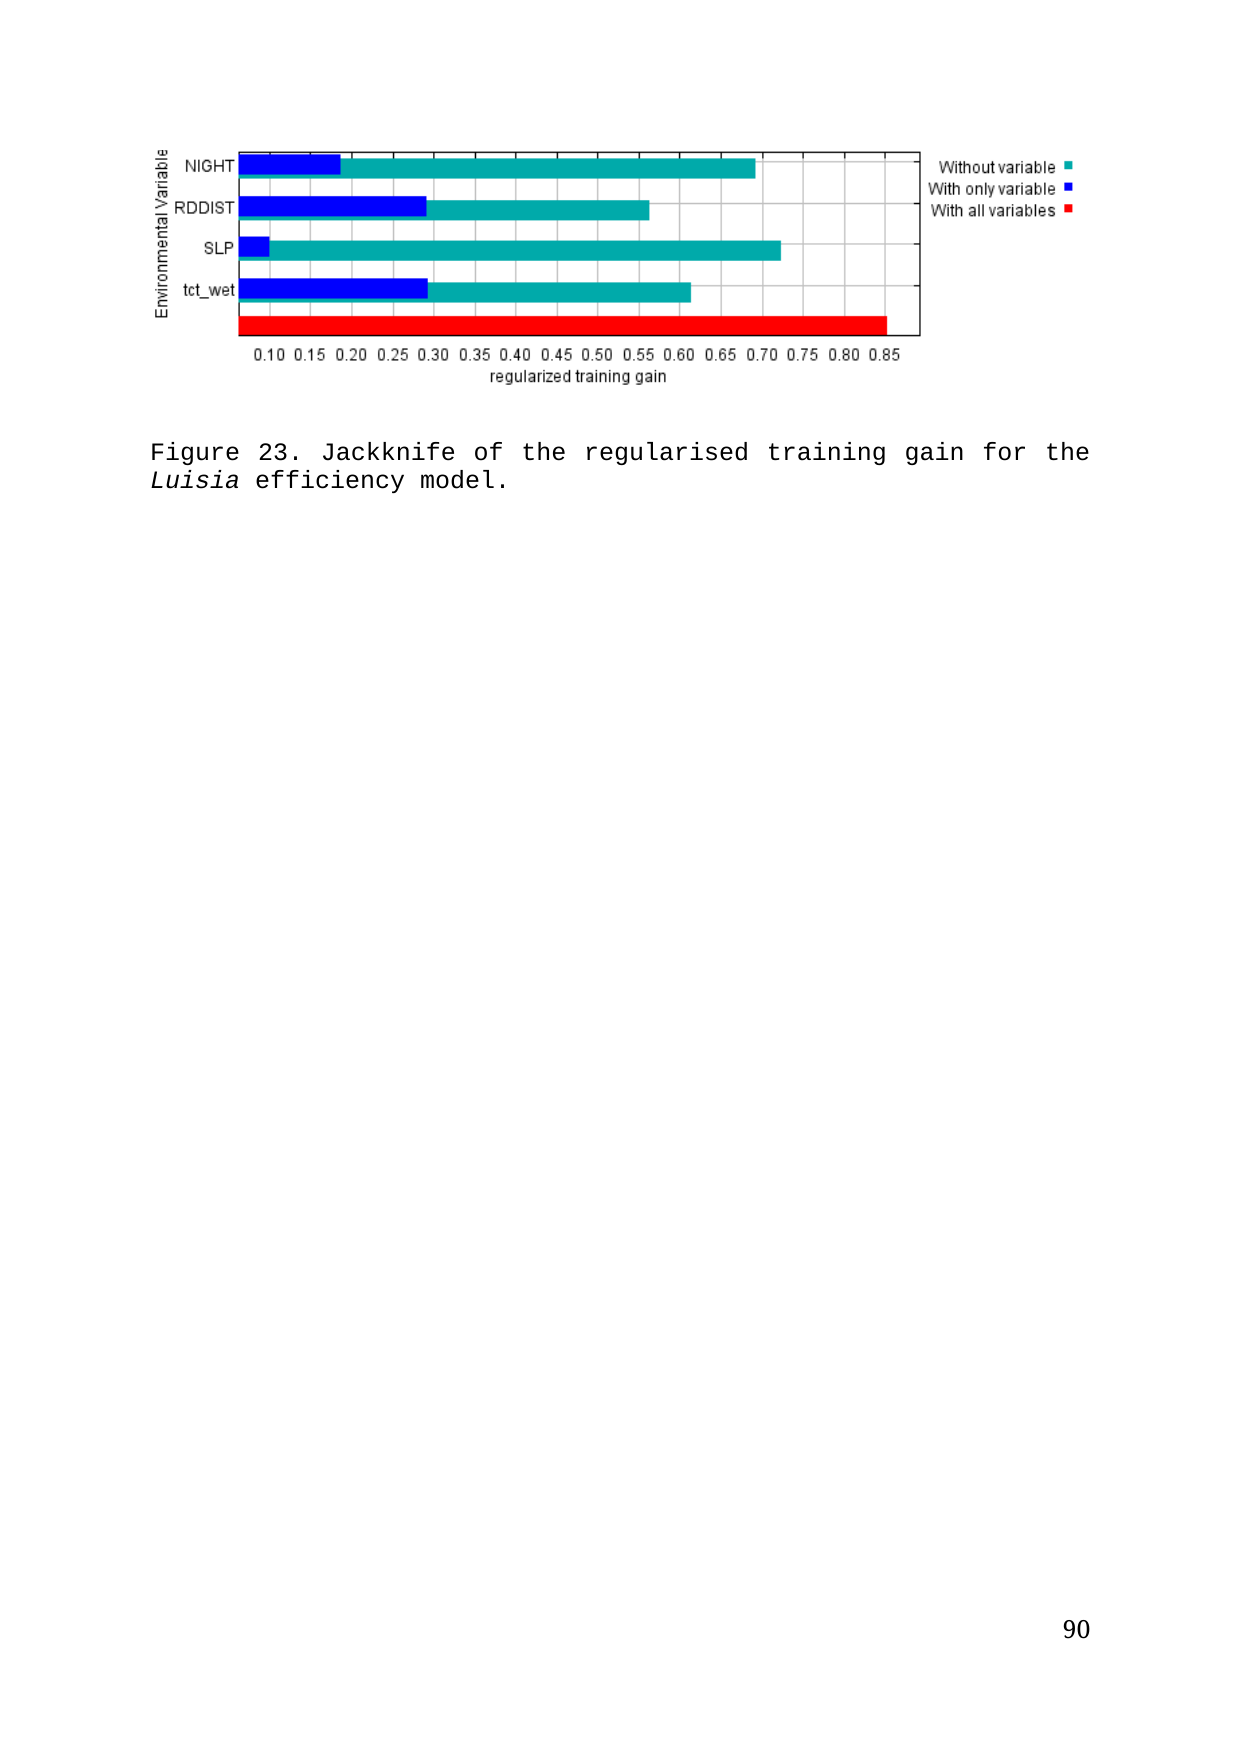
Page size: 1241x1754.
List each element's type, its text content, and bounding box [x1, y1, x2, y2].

picture [150, 150, 1090, 389]
